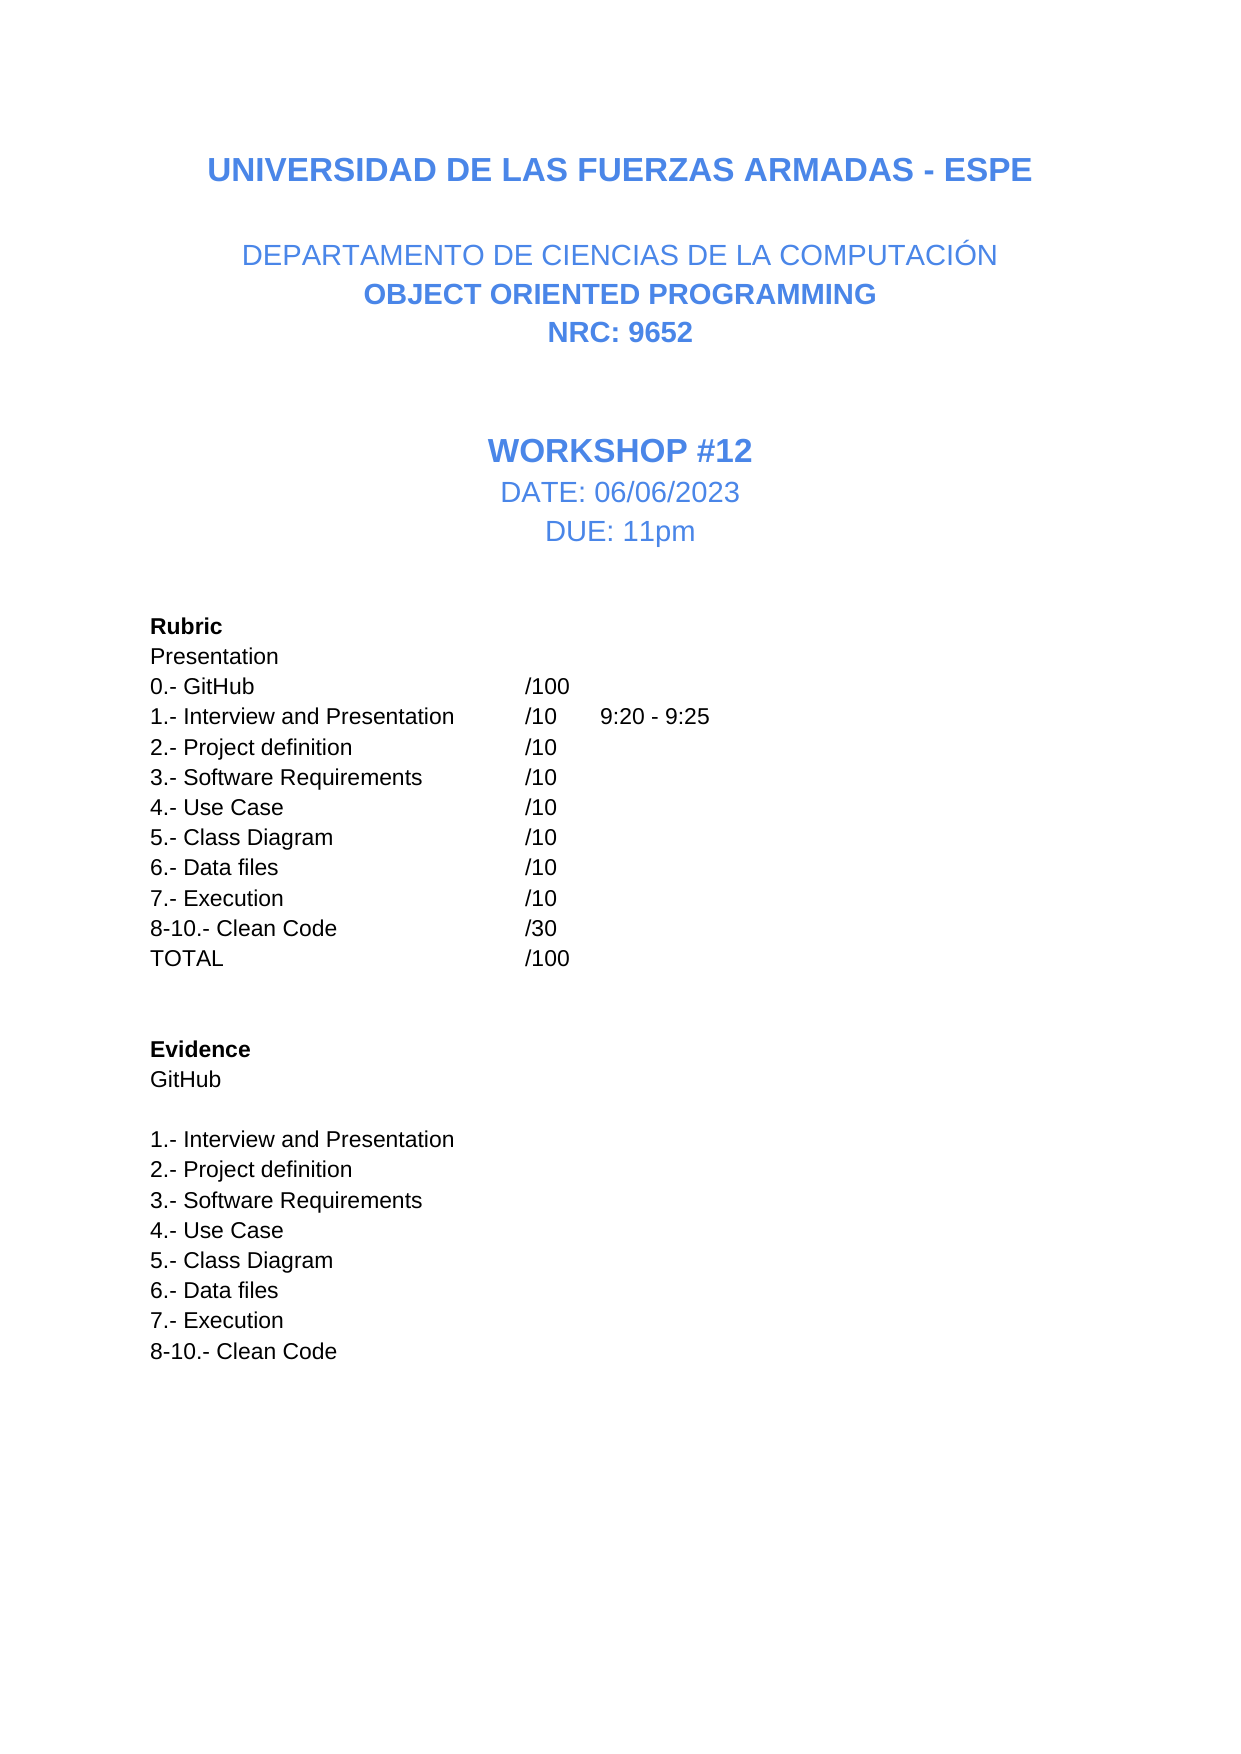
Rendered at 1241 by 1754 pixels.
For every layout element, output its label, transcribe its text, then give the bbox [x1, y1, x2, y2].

text 2.- Project definition [150, 1156, 1090, 1183]
text 5.- Class Diagram /10 [150, 824, 1090, 851]
text OBJECT ORIENTED PROGRAMMING [150, 277, 1090, 310]
text 7.- Execution /10 [150, 884, 1090, 911]
text 4.- Use Case [150, 1217, 1090, 1243]
text NRC: 9652 [150, 315, 1090, 349]
text 3.- Software Requirements /10 [150, 764, 1090, 790]
text 8-10.- Clean Code [150, 1338, 1090, 1364]
text 1.- Interview and Presentation [150, 1126, 1090, 1153]
text Evidence [150, 1036, 1090, 1062]
text 6.- Data files /10 [150, 854, 1090, 881]
text 1.- Interview and Presentation /10 9:20 - 9:25 [150, 703, 1090, 730]
text TOTAL /100 [150, 945, 1090, 971]
text UNIVERSIDAD DE LAS FUERZAS ARMADAS - ESPE [150, 150, 1090, 188]
text Presentation [150, 643, 1090, 669]
text DEPARTAMENTO DE CIENCIAS DE LA COMPUTACIÓN [150, 238, 1090, 272]
text 2.- Project definition /10 [150, 733, 1090, 760]
text 0.- GitHub /100 [150, 673, 1090, 699]
text 6.- Data files [150, 1277, 1090, 1304]
text DATE: 06/06/2023 [150, 475, 1090, 509]
text 3.- Software Requirements [150, 1187, 1090, 1213]
text DUE: 11pm [150, 514, 1090, 547]
text GitHub [150, 1066, 1090, 1092]
text 5.- Class Diagram [150, 1247, 1090, 1273]
text WORKSHOP #12 [150, 431, 1090, 469]
text 8-10.- Clean Code /30 [150, 915, 1090, 941]
text Rubric [150, 613, 1090, 639]
text 7.- Execution [150, 1307, 1090, 1334]
text 4.- Use Case /10 [150, 794, 1090, 820]
